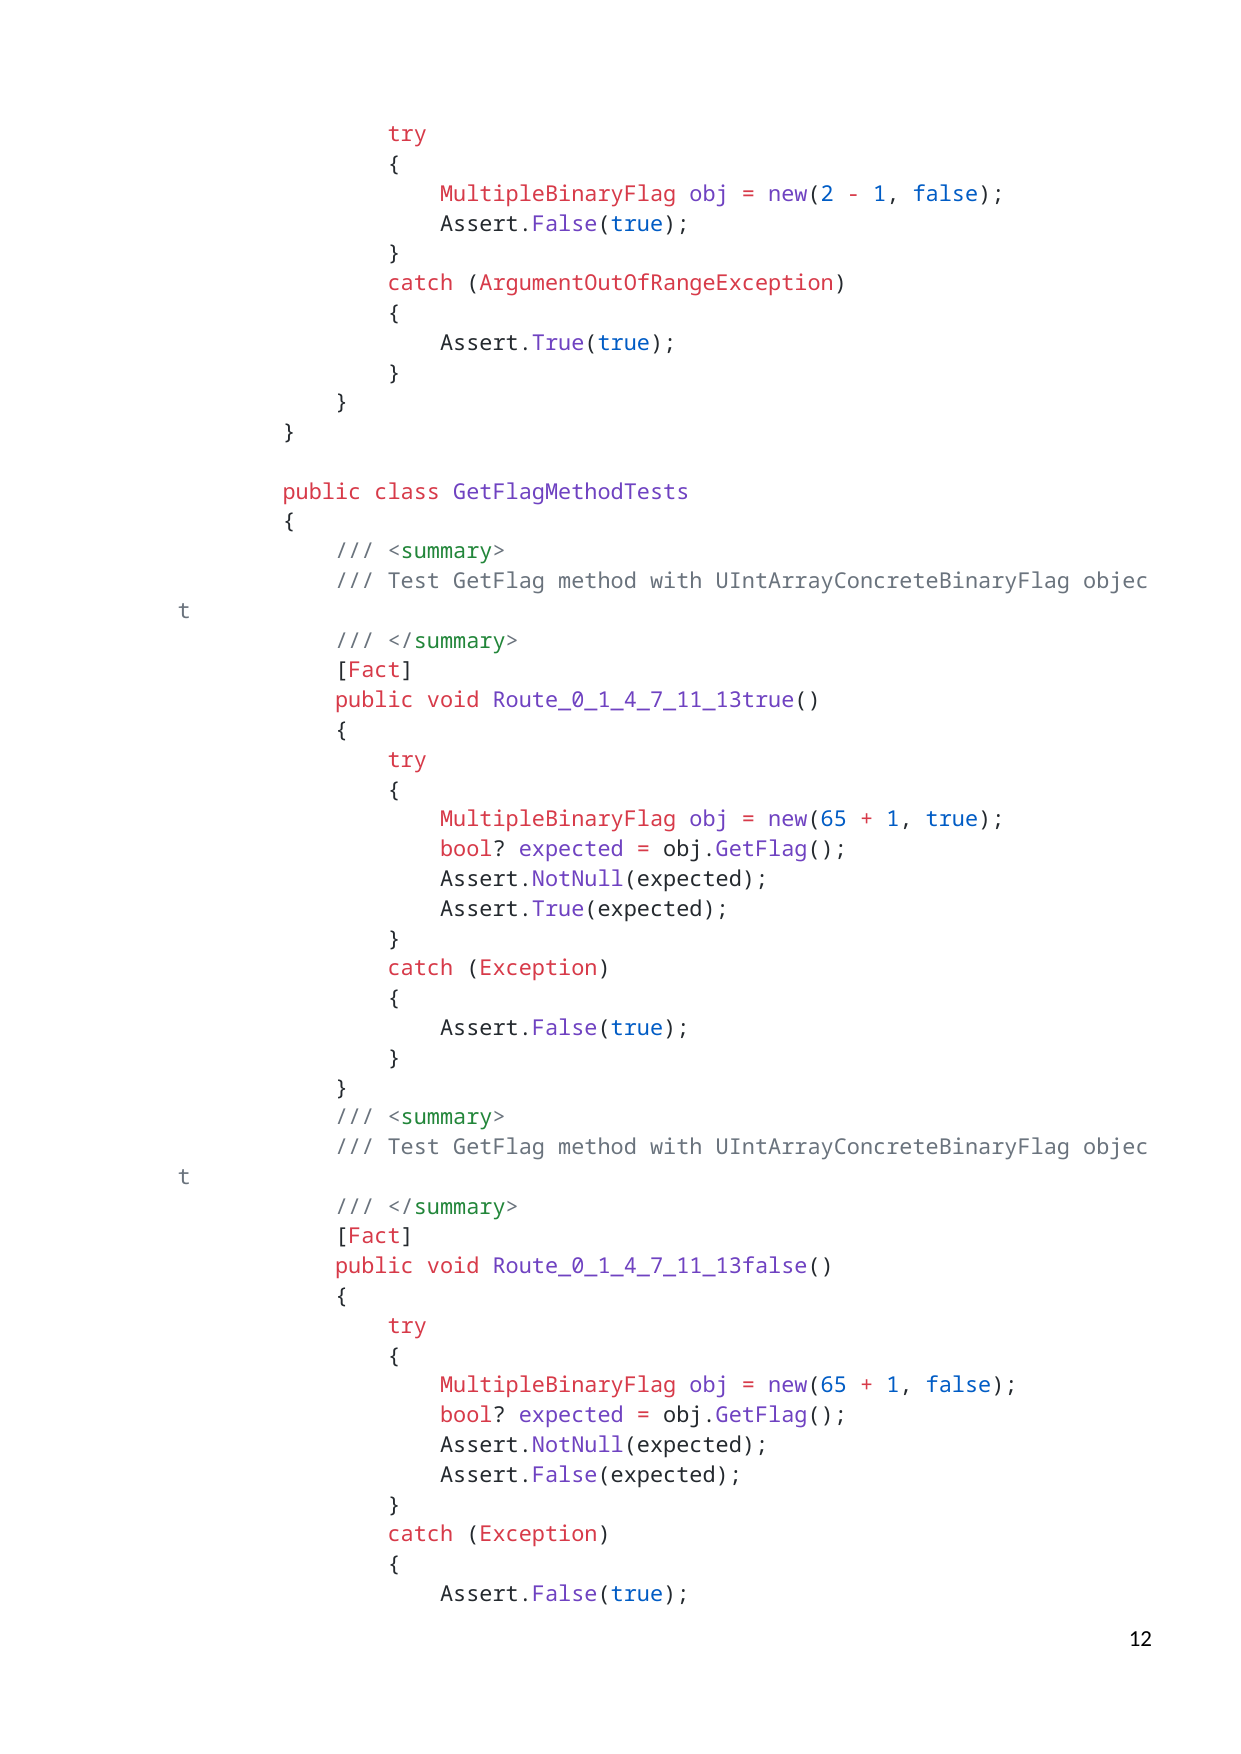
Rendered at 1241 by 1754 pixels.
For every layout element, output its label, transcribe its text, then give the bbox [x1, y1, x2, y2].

text } [177, 1488, 1152, 1518]
text Assert.True(expected); [177, 893, 1152, 922]
text Assert.False(expected); [177, 1459, 1152, 1488]
text catch (Exception) [177, 1518, 1152, 1548]
text { [177, 714, 1152, 744]
text { [177, 297, 1152, 327]
text { [177, 1280, 1152, 1310]
text } [177, 237, 1152, 267]
text [Fact] [177, 1220, 1152, 1250]
text } [177, 1071, 1152, 1101]
text } [177, 1042, 1152, 1071]
text /// <summary> [177, 1101, 1152, 1131]
text public void Route_0_1_4_7_11_13false() [177, 1250, 1152, 1280]
text catch (Exception) [177, 952, 1152, 982]
text bool? expected = obj.GetFlag(); [177, 1399, 1152, 1429]
text Assert.False(true); [177, 1578, 1152, 1608]
text { [177, 773, 1152, 803]
text MultipleBinaryFlag obj = new(65 + 1, false); [177, 1369, 1152, 1399]
text } [177, 416, 1152, 446]
text /// </summary> [177, 1191, 1152, 1220]
text try [177, 744, 1152, 773]
text [Fact] [177, 654, 1152, 684]
text { [177, 1339, 1152, 1369]
text /// Test GetFlag method with UIntArrayConcreteBinaryFlag object [177, 1131, 1152, 1191]
text Assert.True(true); [177, 327, 1152, 356]
text /// </summary> [177, 624, 1152, 654]
text } [177, 356, 1152, 386]
text } [177, 386, 1152, 416]
text try [177, 1310, 1152, 1339]
text Assert.NotNull(expected); [177, 863, 1152, 893]
text public void Route_0_1_4_7_11_13true() [177, 684, 1152, 714]
text catch (ArgumentOutOfRangeException) [177, 267, 1152, 297]
text public class GetFlagMethodTests [177, 476, 1152, 505]
text Assert.NotNull(expected); [177, 1429, 1152, 1459]
text MultipleBinaryFlag obj = new(65 + 1, true); [177, 803, 1152, 833]
text try [177, 118, 1152, 148]
text bool? expected = obj.GetFlag(); [177, 833, 1152, 863]
text /// Test GetFlag method with UIntArrayConcreteBinaryFlag object [177, 565, 1152, 624]
text Assert.False(true); [177, 207, 1152, 237]
text { [177, 1548, 1152, 1578]
text { [177, 505, 1152, 535]
text MultipleBinaryFlag obj = new(2 - 1, false); [177, 178, 1152, 207]
text } [177, 922, 1152, 952]
text /// <summary> [177, 535, 1152, 565]
text Assert.False(true); [177, 1012, 1152, 1042]
text { [177, 982, 1152, 1012]
text { [177, 148, 1152, 178]
